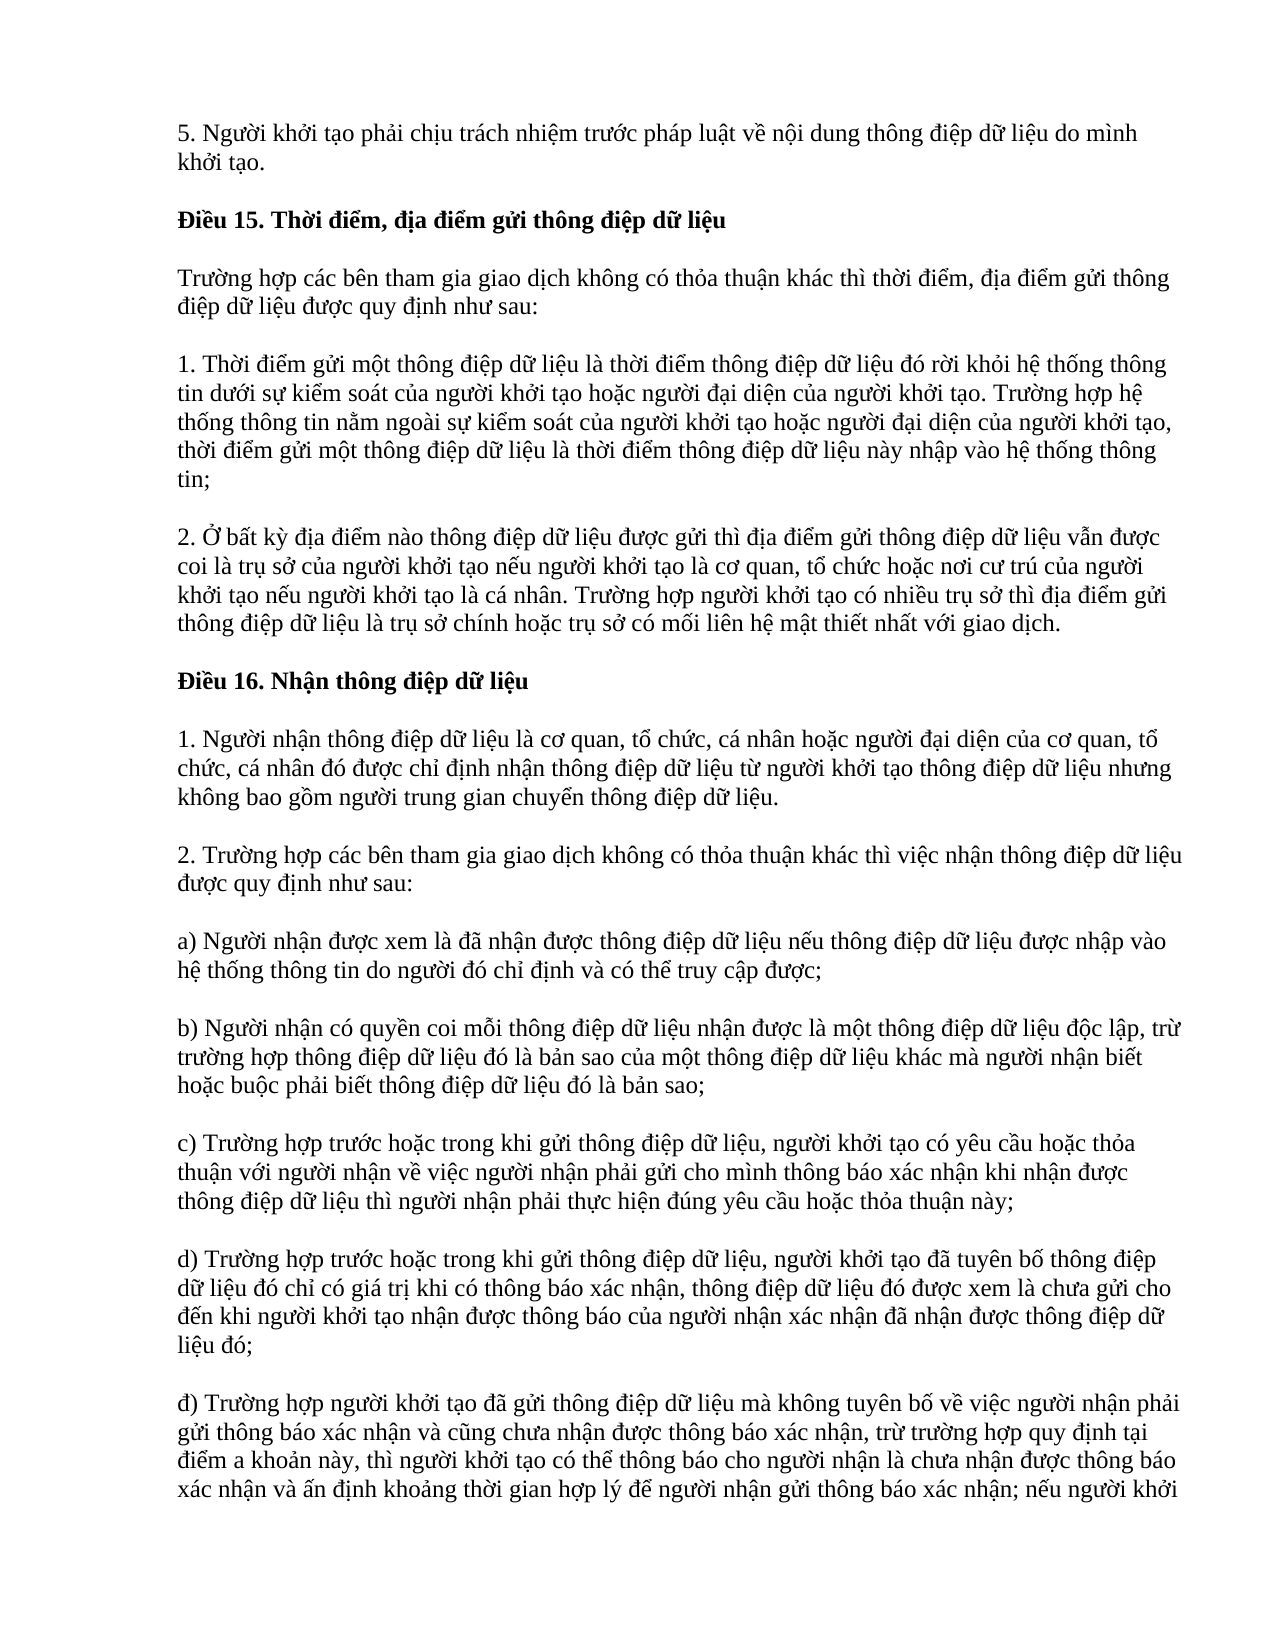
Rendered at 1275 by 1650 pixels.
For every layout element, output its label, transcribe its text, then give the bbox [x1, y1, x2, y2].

text 2. Ở bất kỳ địa điểm nào thông điệp dữ liệu được gửi thì địa điểm gửi thông điệp dữ liệu vẫn được coi là trụ sở của người khởi tạo nếu người khởi tạo là cơ quan, tổ chức hoặc nơi cư trú của người khởi tạo nếu người khởi tạo là cá nhân. Trường hợp người khởi tạo có nhiều trụ sở thì địa điểm gửi thông điệp dữ liệu là trụ sở chính hoặc trụ sở có mối liên hệ mật thiết nhất với giao dịch. [177, 522, 1186, 637]
text c) Trường hợp trước hoặc trong khi gửi thông điệp dữ liệu, người khởi tạo có yêu cầu hoặc thỏa thuận với người nhận về việc người nhận phải gửi cho mình thông báo xác nhận khi nhận được thông điệp dữ liệu thì người nhận phải thực hiện đúng yêu cầu hoặc thỏa thuận này; [177, 1128, 1186, 1215]
text Trường hợp các bên tham gia giao dịch không có thỏa thuận khác thì thời điểm, địa điểm gửi thông điệp dữ liệu được quy định như sau: [177, 263, 1186, 320]
text 2. Trường hợp các bên tham gia giao dịch không có thỏa thuận khác thì việc nhận thông điệp dữ liệu được quy định như sau: [177, 840, 1186, 897]
text Điều 15. Thời điểm, địa điểm gửi thông điệp dữ liệu [177, 205, 1186, 233]
text 5. Người khởi tạo phải chịu trách nhiệm trước pháp luật về nội dung thông điệp dữ liệu do mình khởi tạo. [177, 118, 1186, 176]
text Điều 16. Nhận thông điệp dữ liệu [177, 666, 1186, 695]
text 1. Người nhận thông điệp dữ liệu là cơ quan, tổ chức, cá nhân hoặc người đại diện của cơ quan, tổ chức, cá nhân đó được chỉ định nhận thông điệp dữ liệu từ người khởi tạo thông điệp dữ liệu nhưng không bao gồm người trung gian chuyển thông điệp dữ liệu. [177, 724, 1186, 811]
text b) Người nhận có quyền coi mỗi thông điệp dữ liệu nhận được là một thông điệp dữ liệu độc lập, trừ trường hợp thông điệp dữ liệu đó là bản sao của một thông điệp dữ liệu khác mà người nhận biết hoặc buộc phải biết thông điệp dữ liệu đó là bản sao; [177, 1013, 1186, 1099]
text d) Trường hợp trước hoặc trong khi gửi thông điệp dữ liệu, người khởi tạo đã tuyên bố thông điệp dữ liệu đó chỉ có giá trị khi có thông báo xác nhận, thông điệp dữ liệu đó được xem là chưa gửi cho đến khi người khởi tạo nhận được thông báo của người nhận xác nhận đã nhận được thông điệp dữ liệu đó; [177, 1244, 1186, 1359]
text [177, 1388, 1186, 1503]
text a) Người nhận được xem là đã nhận được thông điệp dữ liệu nếu thông điệp dữ liệu được nhập vào hệ thống thông tin do người đó chỉ định và có thể truy cập được; [177, 926, 1186, 984]
text 1. Thời điểm gửi một thông điệp dữ liệu là thời điểm thông điệp dữ liệu đó rời khỏi hệ thống thông tin dưới sự kiểm soát của người khởi tạo hoặc người đại diện của người khởi tạo. Trường hợp hệ thống thông tin nằm ngoài sự kiểm soát của người khởi tạo hoặc người đại diện của người khởi tạo, thời điểm gửi một thông điệp dữ liệu là thời điểm thông điệp dữ liệu này nhập vào hệ thống thông tin; [177, 349, 1186, 493]
